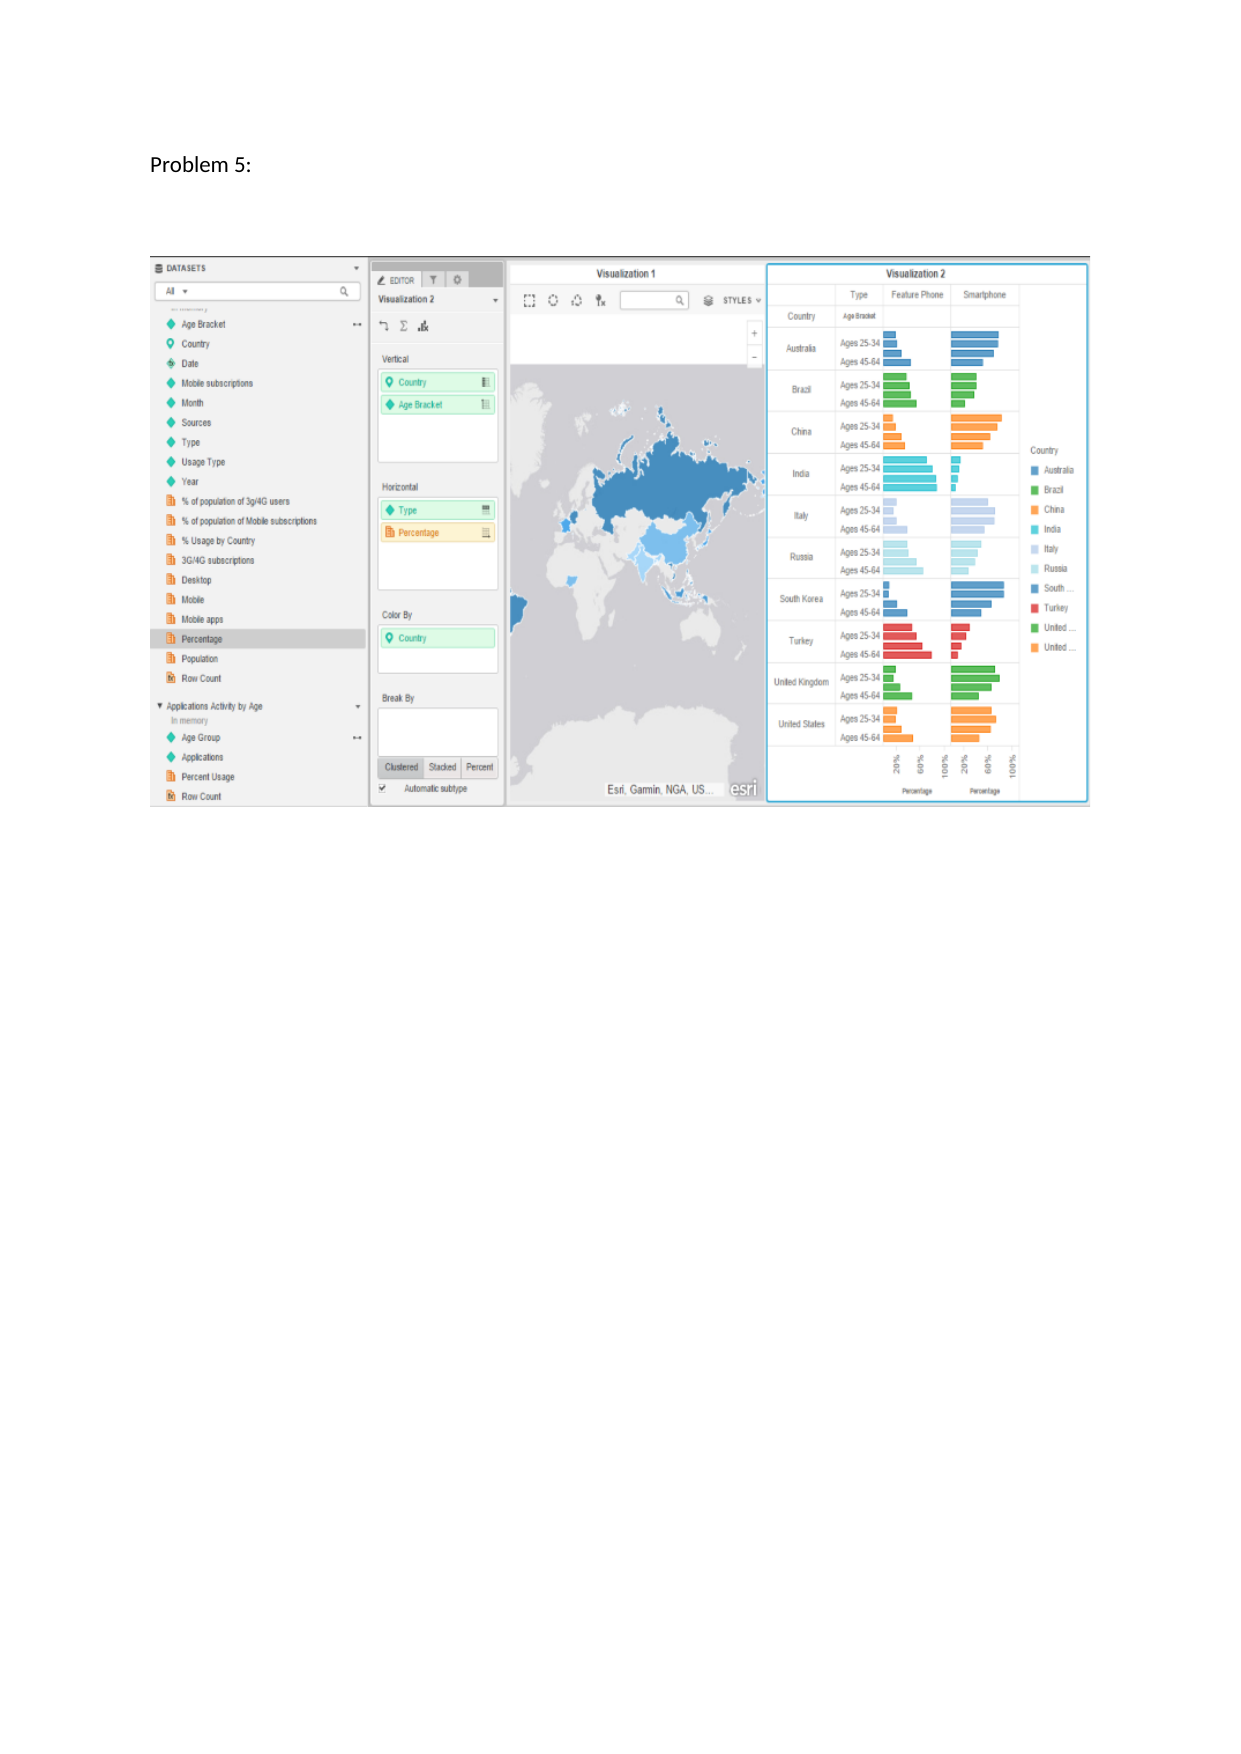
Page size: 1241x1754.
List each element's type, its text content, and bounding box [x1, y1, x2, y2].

picture [150, 256, 1091, 807]
text Problem 5: [150, 150, 1090, 178]
